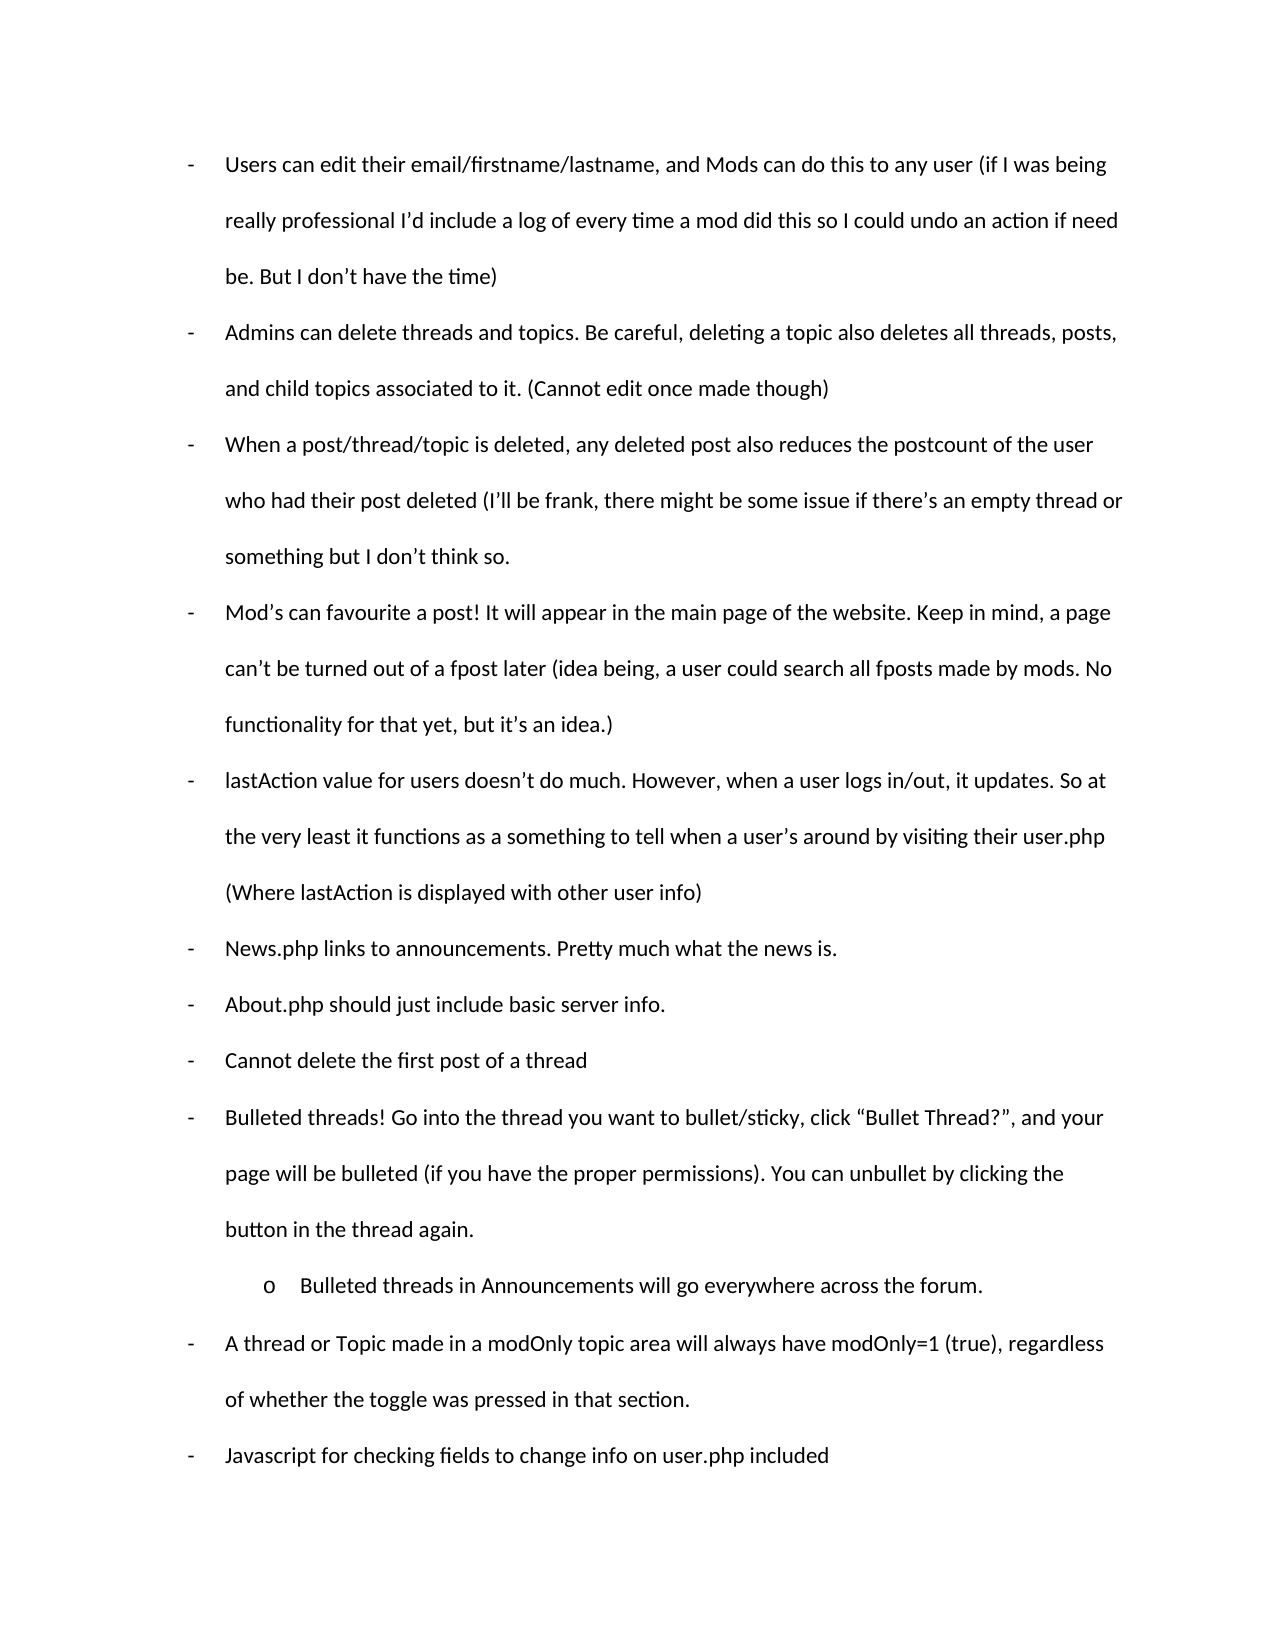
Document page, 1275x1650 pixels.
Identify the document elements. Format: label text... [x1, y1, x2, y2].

list A thread or Topic made in a modOnly topic area will always have modOnly=1 (true), regardless of whether the toggle was pressed in that section. [187, 1329, 1125, 1413]
list Bulleted threads! Go into the thread you want to bullet/sticky, click “Bullet Thread?”, and your page will be bulleted (if you have the proper permissions). You can unbullet by clicking the button in the thread again. [187, 1103, 1125, 1243]
list Mod’s can favourite a post! It will appear in the main page of the website. Keep in mind, a page can’t be turned out of a fpost later (idea being, a user could search all fposts made by mods. No functionality for that yet, but it’s an idea.) [187, 598, 1125, 738]
list Bulleted threads in Announcements will go everywhere across the forum. [262, 1271, 1125, 1300]
list When a post/thread/topic is deleted, any deleted post also reduces the postcount of the user who had their post deleted (I’ll be frank, there might be some issue if there’s an empty thread or something but I don’t think so. [187, 430, 1125, 570]
list News.php links to announcements. Pretty much what the news is. [187, 934, 1125, 963]
list Admins can delete threads and topics. Be careful, deleting a topic also deletes all threads, posts, and child topics associated to it. (Cannot edit once made though) [187, 318, 1125, 402]
list Cannot delete the first post of a thread [187, 1047, 1125, 1075]
list Users can edit their email/firstname/lastname, and Mods can do this to any user (if I was being really professional I’d include a log of every time a mod did this so I could undo an action if need be. But I don’t have the time) [187, 150, 1125, 290]
list lastAction value for users doesn’t do much. However, when a user logs in/out, it updates. So at the very least it functions as a something to tell when a user’s around by visiting their user.php (Where lastAction is displayed with other user info) [187, 766, 1125, 907]
list Javascript for checking fields to change info on user.php included [187, 1441, 1125, 1469]
list About.php should just include basic server info. [187, 991, 1125, 1019]
